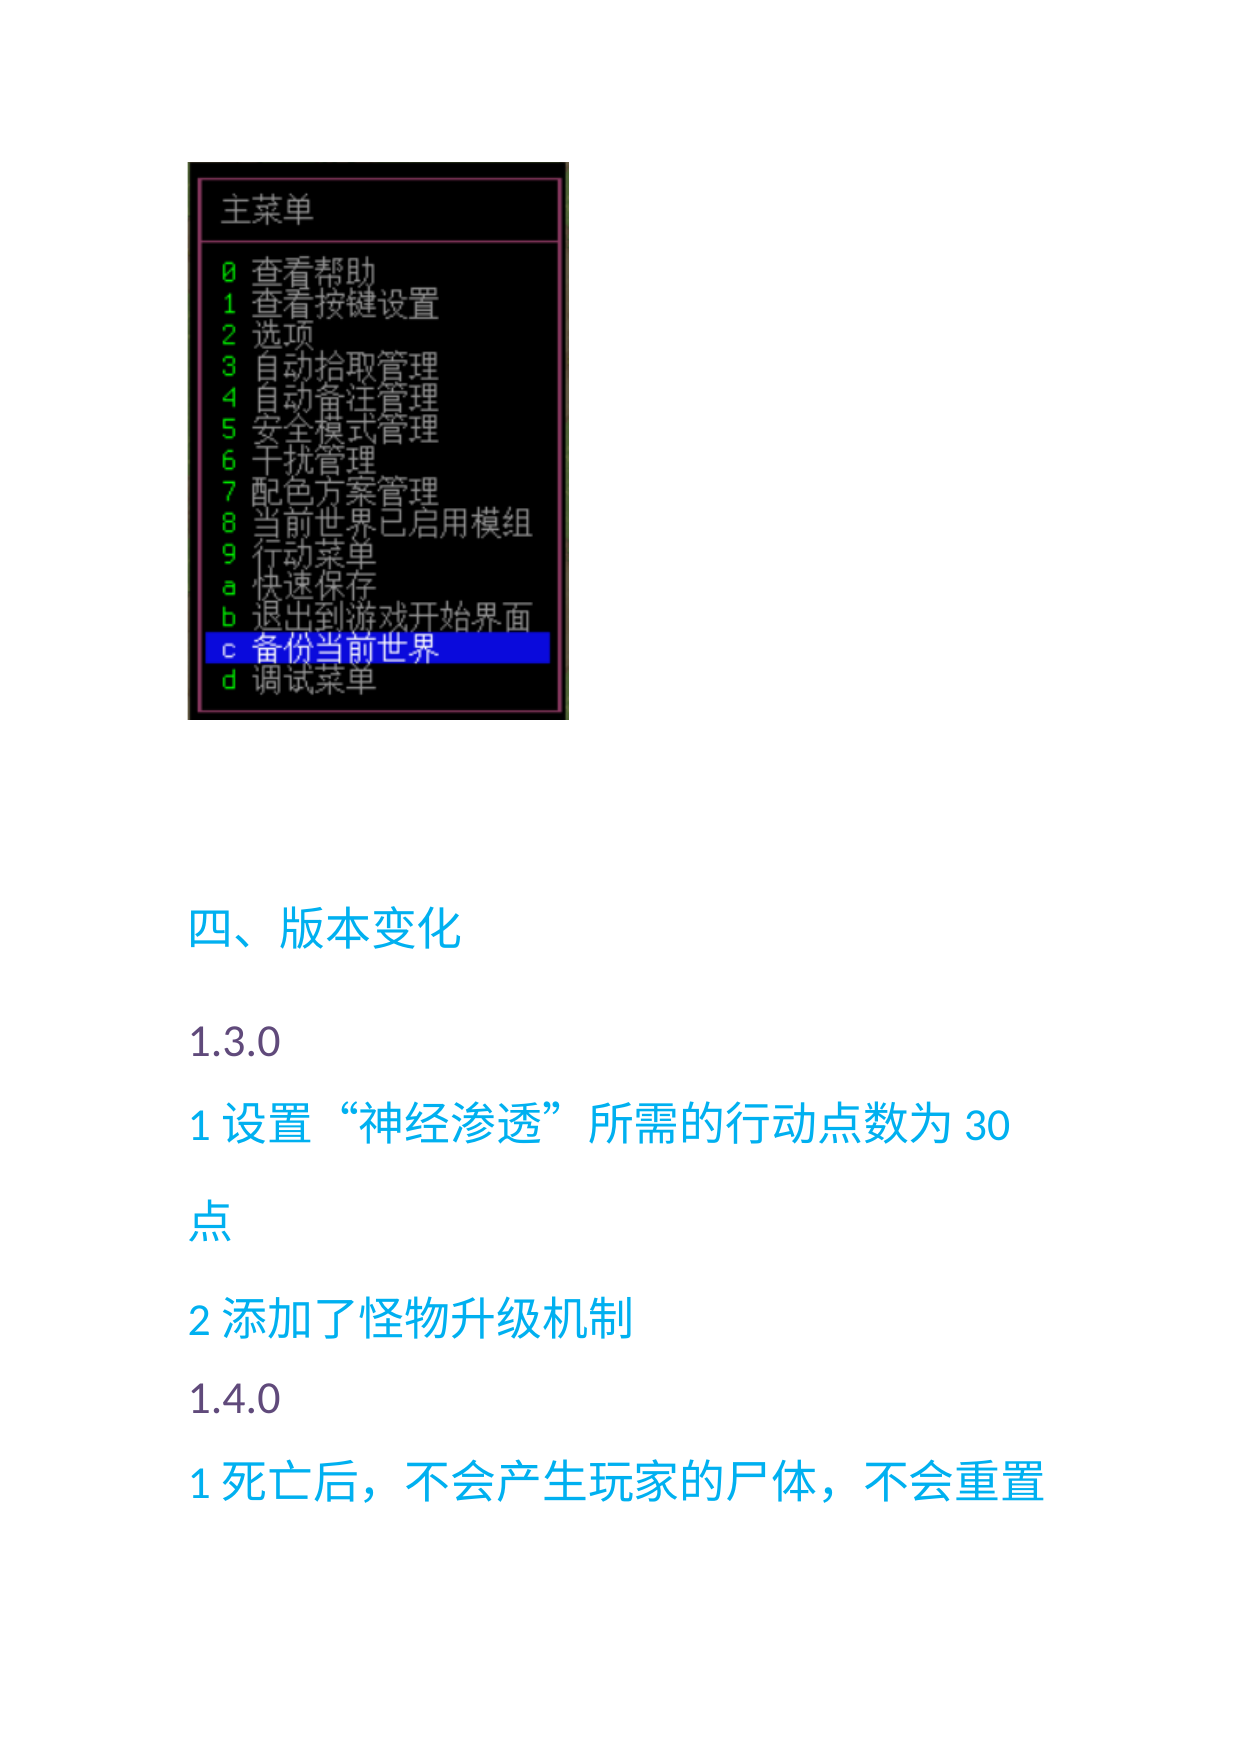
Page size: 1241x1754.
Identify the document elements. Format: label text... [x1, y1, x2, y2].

list 1 设置“神经渗透”所需的行动点数为30点 [187, 1072, 1053, 1267]
list 2 添加了怪物升级机制 [187, 1267, 1053, 1364]
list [187, 1429, 1053, 1527]
list 1.3.0 [187, 1007, 1053, 1072]
list 四、版本变化 [187, 877, 1053, 974]
picture [187, 162, 569, 720]
list 1.4.0 [187, 1364, 1053, 1429]
